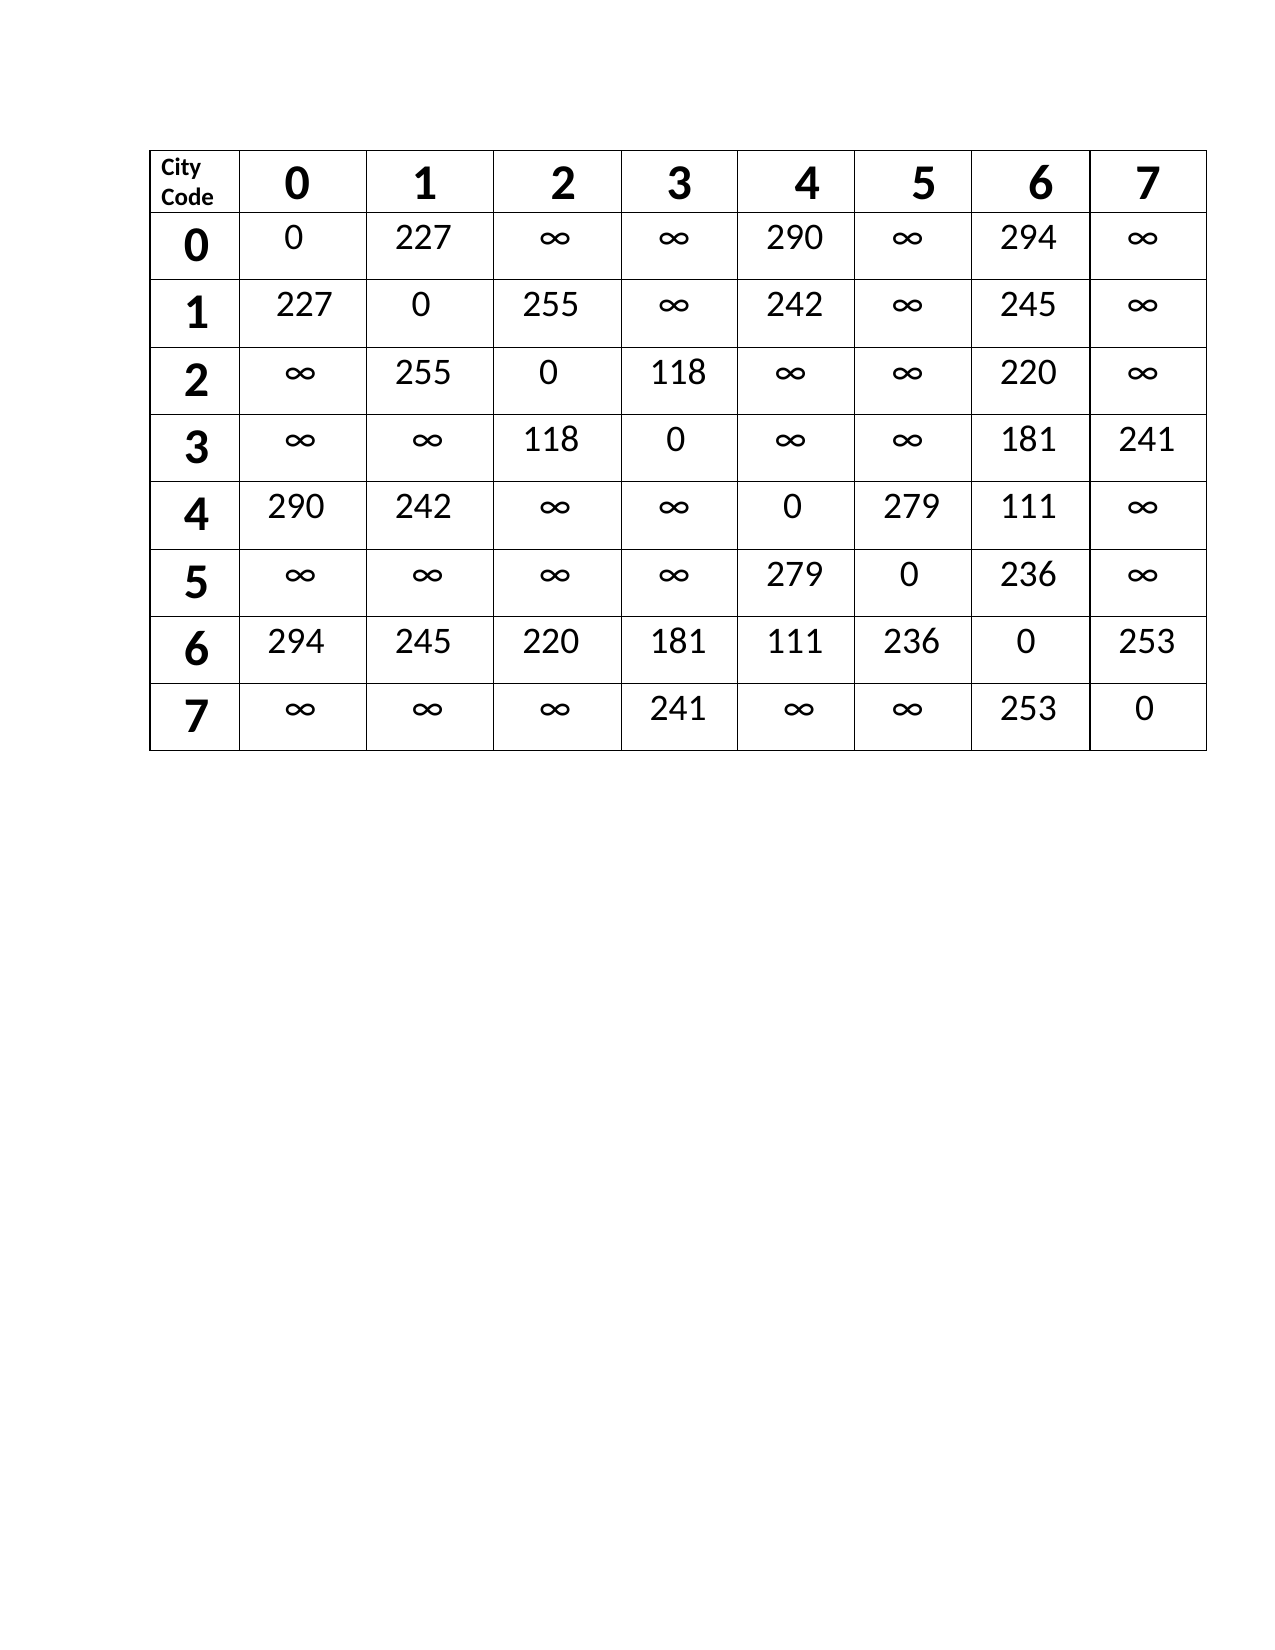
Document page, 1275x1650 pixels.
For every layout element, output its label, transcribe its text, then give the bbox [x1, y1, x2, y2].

table_cell 220 [972, 348, 1089, 414]
table_cell 294 [972, 213, 1089, 279]
table_header 4 [738, 151, 854, 212]
table_cell 0 [494, 348, 621, 414]
table_cell 279 [855, 482, 971, 548]
table_cell 241 [1091, 415, 1206, 481]
table_cell 241 [622, 684, 737, 750]
table_cell ∞ [855, 213, 971, 279]
table_cell 181 [972, 415, 1089, 481]
table_cell ∞ [622, 550, 737, 616]
table_cell 290 [738, 213, 854, 279]
table_cell 227 [240, 280, 366, 347]
table_cell ∞ [855, 348, 971, 414]
table_cell 0 [622, 415, 737, 481]
table_cell 3 [151, 415, 239, 481]
table_cell ∞ [738, 348, 854, 414]
table_cell 0 [240, 213, 366, 279]
table_cell ∞ [1091, 550, 1206, 616]
table_cell ∞ [240, 348, 366, 414]
table_cell 245 [972, 280, 1089, 347]
table_cell ∞ [1091, 482, 1206, 548]
table_cell 181 [622, 617, 737, 683]
table_cell ∞ [622, 482, 737, 548]
table_header 5 [855, 151, 971, 212]
table_cell 0 [738, 482, 854, 548]
table_cell 5 [151, 550, 239, 616]
table_header 7 [1091, 151, 1206, 212]
table_cell 111 [972, 482, 1089, 548]
table_cell ∞ [494, 550, 621, 616]
table_cell ∞ [1091, 213, 1206, 279]
table_cell 6 [151, 617, 239, 683]
table_cell 118 [622, 348, 737, 414]
table_cell 111 [738, 617, 854, 683]
table_cell 118 [494, 415, 621, 481]
table_cell 1 [151, 280, 239, 347]
table_cell 236 [972, 550, 1089, 616]
table_cell 0 [855, 550, 971, 616]
table_cell ∞ [855, 684, 971, 750]
table_cell ∞ [367, 415, 493, 481]
table_cell ∞ [738, 415, 854, 481]
table_cell ∞ [240, 684, 366, 750]
table_cell ∞ [855, 280, 971, 347]
table_cell 242 [367, 482, 493, 548]
table_cell 0 [367, 280, 493, 347]
table_header 1 [367, 151, 493, 212]
table_cell 294 [240, 617, 366, 683]
table_cell ∞ [622, 213, 737, 279]
table_cell ∞ [1091, 280, 1206, 347]
table_cell 255 [367, 348, 493, 414]
table_cell ∞ [855, 415, 971, 481]
table_cell 253 [972, 684, 1089, 750]
table_cell ∞ [367, 550, 493, 616]
table_header City Code [151, 151, 239, 212]
table_cell ∞ [240, 415, 366, 481]
table_cell 236 [855, 617, 971, 683]
table_cell ∞ [1091, 348, 1206, 414]
table_cell ∞ [494, 684, 621, 750]
table_cell ∞ [622, 280, 737, 347]
table_cell 4 [151, 482, 239, 548]
table_cell ∞ [494, 482, 621, 548]
table_cell 253 [1091, 617, 1206, 683]
table_cell ∞ [367, 684, 493, 750]
table_header 3 [622, 151, 737, 212]
table_cell 290 [240, 482, 366, 548]
table_cell 0 [972, 617, 1089, 683]
table_cell ∞ [494, 213, 621, 279]
table_header 2 [494, 151, 621, 212]
table_cell 279 [738, 550, 854, 616]
table_cell ∞ [738, 684, 854, 750]
table_cell 227 [367, 213, 493, 279]
table_cell 0 [1091, 684, 1206, 750]
table_header 6 [972, 151, 1089, 212]
table_cell 220 [494, 617, 621, 683]
table_cell 242 [738, 280, 854, 347]
table_cell 2 [151, 348, 239, 414]
table_cell ∞ [240, 550, 366, 616]
table_header 0 [240, 151, 366, 212]
table_cell 245 [367, 617, 493, 683]
table_cell 255 [494, 280, 621, 347]
table_cell 7 [151, 684, 239, 750]
table_cell 0 [151, 213, 239, 279]
